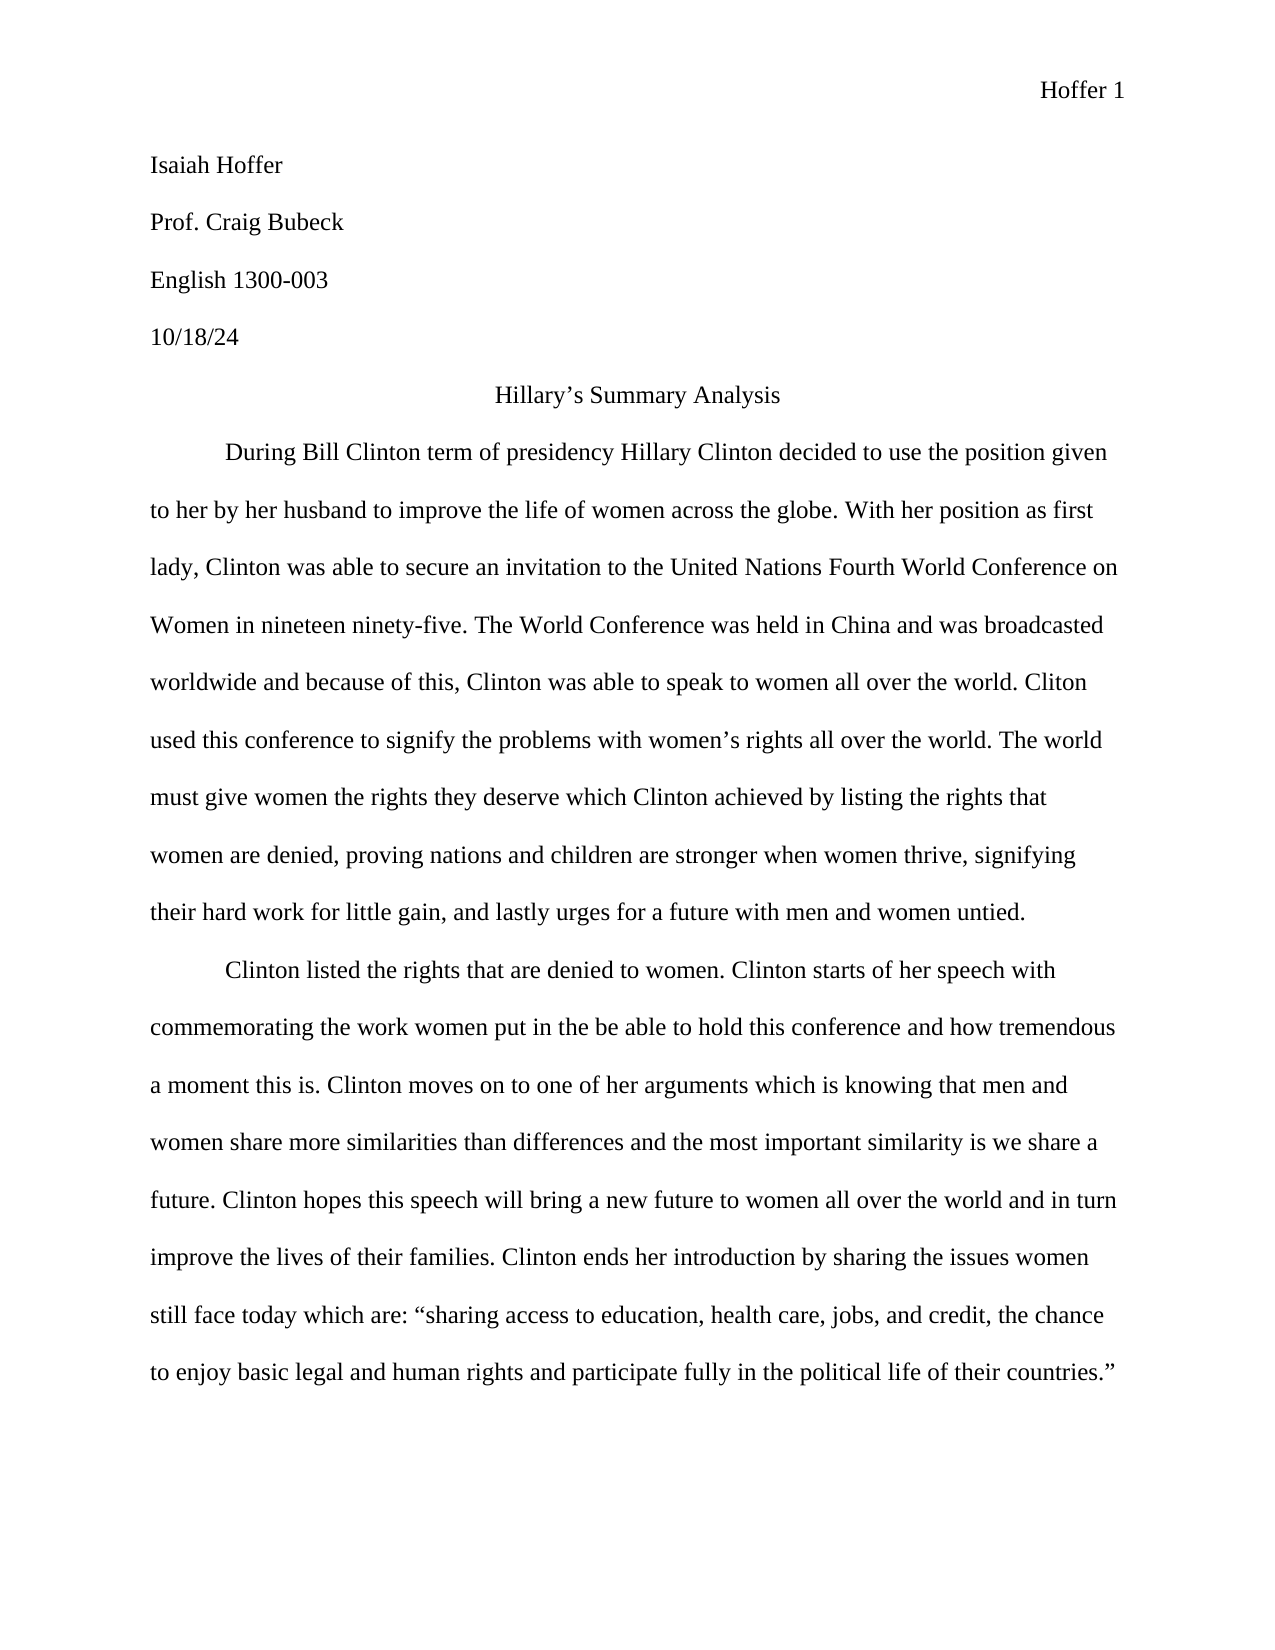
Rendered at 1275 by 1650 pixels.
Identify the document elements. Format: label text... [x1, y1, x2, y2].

text Hillary’s Summary Analysis [150, 380, 1125, 409]
text English 1300-003 [150, 265, 1125, 294]
text Isaiah Hoffer [150, 150, 1125, 179]
text Clinton listed the rights that are denied to women. Clinton starts of her speech with commemorating the work women put in the be able to hold this conference and how tremendous a moment this is. Clinton moves on to one of her arguments which is knowing that men and women share more similarities than differences and the most important similarity is we share a future. Clinton hopes this speech will bring a new future to women all over the world and in turn improve the lives of their families. Clinton ends her introduction by sharing the issues women still face today which are: “sharing access to education, health care, jobs, and credit, the chance to enjoy basic legal and human rights and participate fully in the political life of their countries.” [150, 955, 1125, 1386]
text During Bill Clinton term of presidency Hillary Clinton decided to use the position given to her by her husband to improve the life of women across the globe. With her position as first lady, Clinton was able to secure an invitation to the United Nations Fourth World Conference on Women in nineteen ninety-five. The World Conference was held in China and was broadcasted worldwide and because of this, Clinton was able to speak to women all over the world. Cliton used this conference to signify the problems with women’s rights all over the world. The world must give women the rights they deserve which Clinton achieved by listing the rights that women are denied, proving nations and children are stronger when women thrive, signifying their hard work for little gain, and lastly urges for a future with men and women untied. [150, 437, 1125, 926]
text 10/18/24 [150, 322, 1125, 351]
text Prof. Craig Bubeck [150, 207, 1125, 236]
